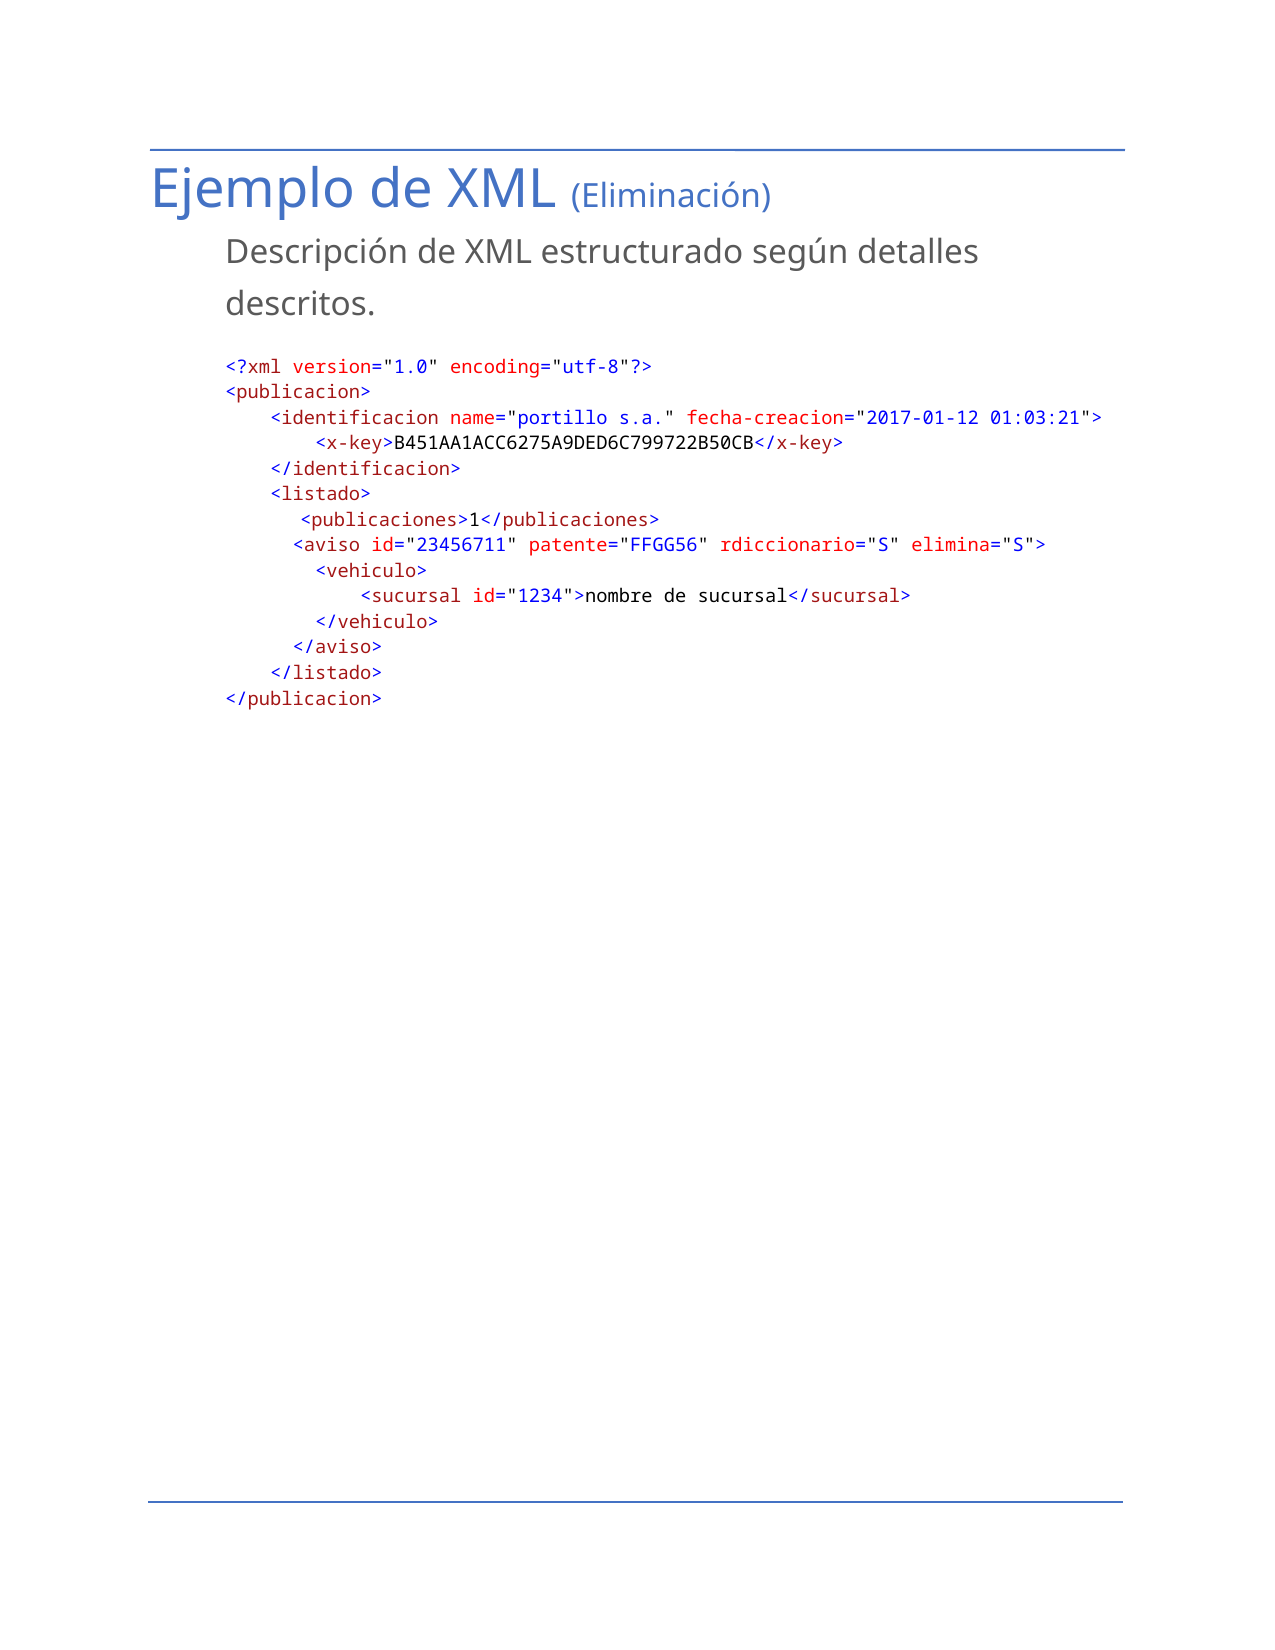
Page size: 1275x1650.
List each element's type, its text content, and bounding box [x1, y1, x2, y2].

text <publicaciones>1</publicaciones> [225, 506, 1125, 532]
text Descripción de XML estructurado según detalles descritos. [225, 228, 1125, 326]
text <x-key>B451AA1ACC6275A9DED6C799722B50CB</x-key> [225, 430, 1125, 455]
text <sucursal id="1234">nombre de sucursal</sucursal> [225, 583, 1125, 608]
text <vehiculo> [225, 557, 1125, 583]
text <?xml version="1.0" encoding="utf-8"?> [225, 353, 1125, 379]
text <publicacion> [225, 379, 1125, 404]
text <identificacion name="portillo s.a." fecha-creacion="2017-01-12 01:03:21"> [225, 404, 1125, 430]
text </aviso> </listado> </publicacion> [225, 634, 1125, 710]
text <aviso id="23456711" patente="FFGG56" rdiccionario="S" elimina="S"> [225, 532, 1125, 557]
text </identificacion> [225, 455, 1125, 481]
subtitle Ejemplo de XML (Eliminación) [150, 150, 1125, 224]
text <listado> [225, 481, 1125, 506]
text </vehiculo> [225, 608, 1125, 634]
